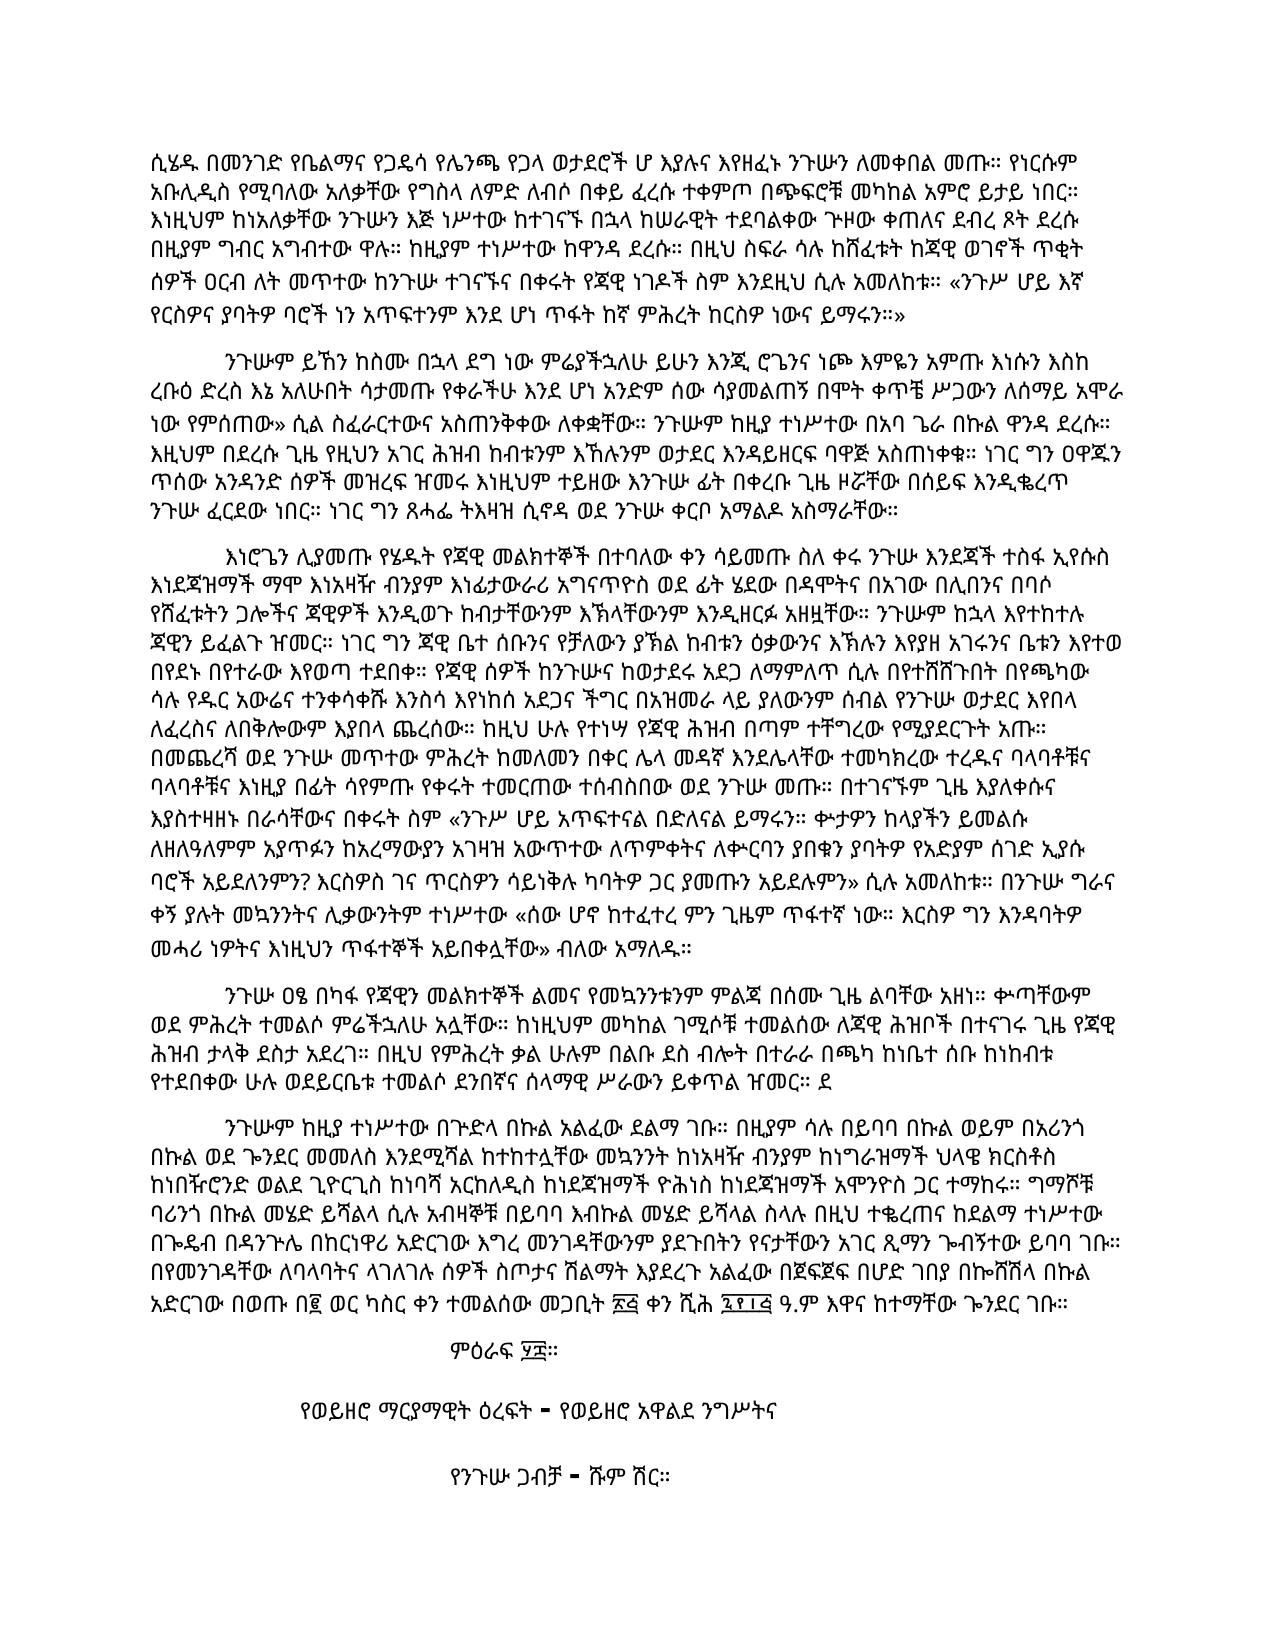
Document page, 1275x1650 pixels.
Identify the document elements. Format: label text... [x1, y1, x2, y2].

text ምዕራፍ ፶፰። [150, 1338, 1125, 1365]
text ንጉሡም ይኸን ከስሙ በኋላ ደግ ነው ምሬያችኋለሁ ይሁን እንጂ ሮጌንና ነጮ እምዬን አምጡ እነሱን እስከ ረቡዕ ድረስ እኔ አለሁበት ሳታመጡ የቀራችሁ እንደ ሆነ አንድም ሰው ሳያመልጠኝ በሞት ቀጥቼ ሥጋውን ለሰማይ አሞራ ነው የምሰጠው» ሲል ስፈራርተውና አስጠንቅቀው ለቀቋቸው። ንጉሡም ከዚያ ተነሥተው በአባ ጌራ በኩል ዋንዳ ደረሱ። እዚህም በደረሱ ጊዜ የዚህን አገር ሕዝብ ከብቱንም እኸሉንም ወታደር እንዳይዘርፍ ባዋጅ አስጠነቀቁ። ነገር ግን ዐዋጁን ጥሰው አንዳንድ ሰዎች መዝረፍ ዠመሩ እነዚህም ተይዘው እንጉሡ ፊት በቀረቡ ጊዜ ዞሯቸው በሰይፍ እንዲቈረጥ ንጉሡ ፈርደው ነበር። ነገር ግን ጸሓፌ ትእዛዝ ሲኖዳ ወደ ንጉሡ ቀርቦ አማልዶ አስማራቸው። [150, 349, 1125, 525]
text የወይዘሮ ማርያማዊት ዕረፍት - የወይዘሮ አዋልደ ንግሥትና [150, 1384, 1125, 1429]
text ንጉሡም ከዚያ ተነሥተው በጕድላ በኩል አልፈው ደልማ ገቡ። በዚያም ሳሉ በይባባ በኩል ወይም በአሪንጎ በኩል ወደ ጐንደር መመለስ እንደሚሻል ከተከተሏቸው መኳንንት ከነአዛዥ ብንያም ከነግራዝማች ህላዌ ክርስቶስ ከነበዥሮንድ ወልደ ጊዮርጊስ ከነባሻ አርከለዲስ ከነደጃዝማች ዮሕነስ ከነደጃዝማች አሞንዮስ ጋር ተማከሩ። ግማሾቹ ባሪንጎ በኩል መሄድ ይሻልላ ሲሉ አብዛኞቹ በይባባ እብኩል መሄድ ይሻላል ስላሉ በዚህ ተቈረጠና ከደልማ ተነሥተው በጐዴብ በዳንጕሌ በከርነዋሪ አድርገው እግረ መንገዳቸውንም ያደጉበትን የናታቸውን አገር ጺማን ጐብኝተው ይባባ ገቡ። በየመንገዳቸው ለባላባትና ላገለገሉ ሰዎች ስጦታና ሽልማት እያደረጉ አልፈው በጀፍጀፍ በሆድ ገበያ በኰሸሽላ በኩል አድርገው በወጡ በ፪ ወር ካስር ቀን ተመልሰው መጋቢት ፳፭ ቀን ሺሕ ፯፻፲፭ ዓ.ም እዋና ከተማቸው ጐንደር ገቡ። [150, 1115, 1125, 1319]
text የንጉሡ ጋብቻ - ሹም ሽር። [150, 1450, 1125, 1495]
text ንጉሡ ዐፄ በካፋ የጃዊን መልክተኞች ልመና የመኳንንቱንም ምልጃ በሰሙ ጊዜ ልባቸው አዘነ። ቍጣቸውም ወደ ምሕረት ተመልሶ ምሬችኋለሁ አሏቸው። ከነዚህም መካከል ገሚሶቹ ተመልሰው ለጃዊ ሕዝቦች በተናገሩ ጊዜ የጃዊ ሕዝብ ታላቅ ደስታ አደረገ። በዚህ የምሕረት ቃል ሁሉም በልቡ ደስ ብሎት በተራራ በጫካ ከነቤተ ሰቡ ከነከብቱ የተደበቀው ሁሉ ወደይርቤቱ ተመልሶ ደንበኛና ሰላማዊ ሥራውን ይቀጥል ዠመር። ደ [150, 983, 1125, 1096]
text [150, 150, 1125, 330]
text እነሮጌን ሊያመጡ የሄዱት የጃዊ መልክተኞች በተባለው ቀን ሳይመጡ ስለ ቀሩ ንጉሡ እንደጃች ተስፋ ኢየሱስ እነደጃዝማች ማሞ እነአዛዥ ብንያም እነፊታውራሪ አግናጥዮስ ወደ ፊት ሄደው በዳሞትና በአገው በሊበንና በባሶ የሸፈቱትን ጋሎችና ጃዊዎች እንዲወጉ ከብታቸውንም እኽላቸውንም እንዲዘርፉ አዘዟቸው። ንጉሡም ከኋላ እየተከተሉ ጃዊን ይፈልጉ ዠመር። ነገር ግን ጃዊ ቤተ ሰቡንና የቻለውን ያኽል ከብቱን ዕቃውንና እኽሉን እየያዘ አገሩንና ቤቱን እየተወ በየደኑ በየተራው እየወጣ ተደበቀ። የጃዊ ሰዎች ከንጉሡና ከወታደሩ አደጋ ለማምለጥ ሲሉ በየተሸሸጉበት በየጫካው ሳሉ የዱር አውሬና ተንቀሳቀሹ እንስሳ እየነከሰ አደጋና ችግር በአዝመራ ላይ ያለውንም ሰብል የንጉሡ ወታደር እየበላ ለፈረስና ለበቅሎውም እያበላ ጨረሰው። ከዚህ ሁሉ የተነሣ የጃዊ ሕዝብ በጣም ተቸግረው የሚያደርጉት አጡ። በመጨረሻ ወደ ንጉሡ መጥተው ምሕረት ከመለመን በቀር ሌላ መዳኛ እንደሌላቸው ተመካክረው ተረዱና ባላባቶቹና ባላባቶቹና እነዚያ በፊት ሳየምጡ የቀሩት ተመርጠው ተሰብስበው ወደ ንጉሡ መጡ። በተገናኙም ጊዜ እያለቀሱና እያስተዛዘኑ በራሳቸውና በቀሩት ስም «ንጉሥ ሆይ አጥፍተናል በድለናል ይማሩን። ቍታዎን ከላያችን ይመልሱ ለዘለዓለምም አያጥፉን ከአረማውያን አገዛዝ አውጥተው ለጥምቀትና ለቍርባን ያበቁን ያባትዎ የአድያም ሰገድ ኢያሱ ባሮች አይደለንምን? እርስዎስ ገና ጥርስዎን ሳይነቅሉ ካባትዎ ጋር ያመጡን አይደሉምን» ሲሉ አመለከቱ። በንጉሡ ግራና ቀኝ ያሉት መኳንንትና ሊቃውንትም ተነሥተው «ሰው ሆኖ ከተፈተረ ምን ጊዜም ጥፋተኛ ነው። እርስዎ ግን እንዳባትዎ መሓሪ ነዎትና እነዚህን ጥፋተኞች አይበቀሏቸው» ብለው አማለዱ። [150, 544, 1125, 964]
